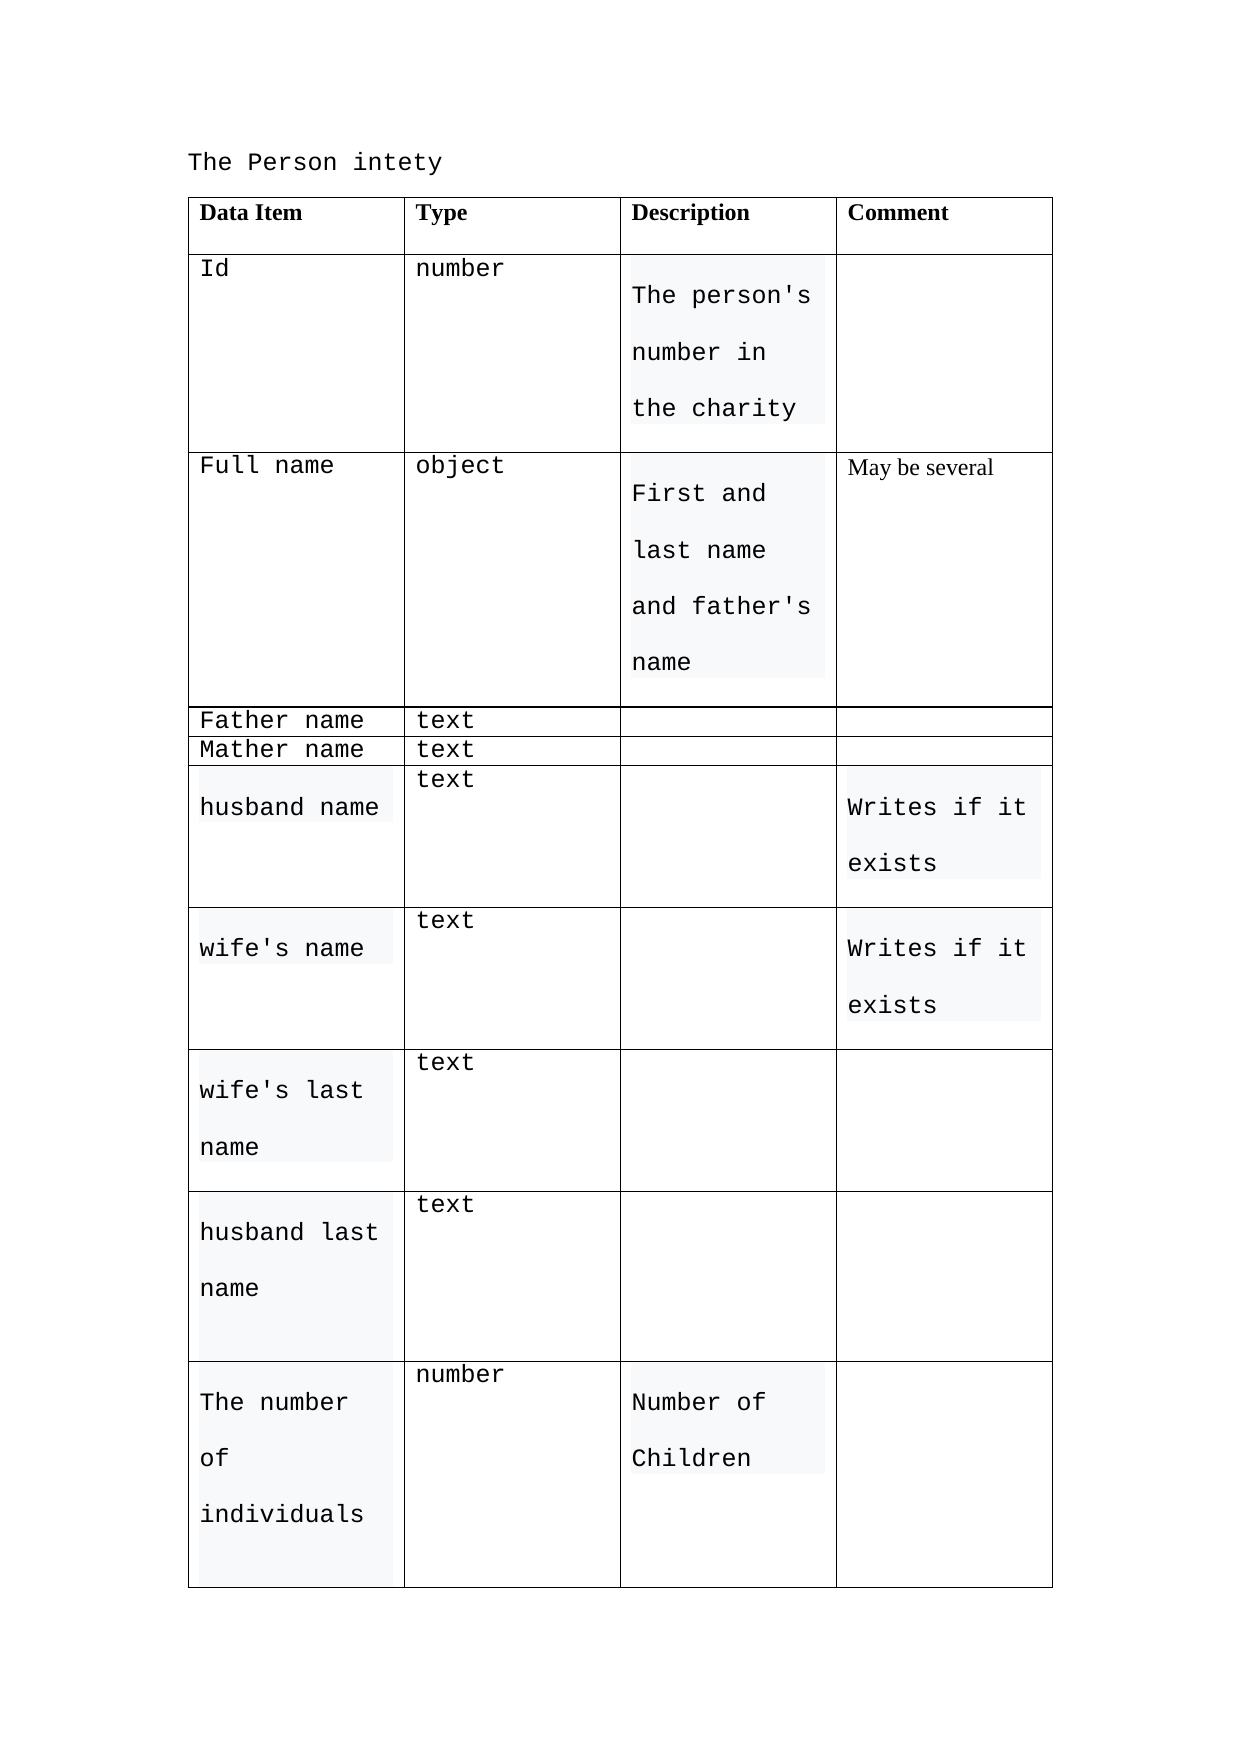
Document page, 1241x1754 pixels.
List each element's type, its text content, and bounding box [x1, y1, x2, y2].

table_cell wife's name [189, 908, 404, 1049]
text The Person intety [187, 150, 1053, 178]
table_cell Father name [189, 708, 404, 736]
table_cell text [405, 908, 620, 1049]
table_cell text [405, 1050, 620, 1191]
table_cell husband name [189, 766, 404, 907]
table_cell [837, 1192, 1052, 1361]
table_cell First and last name and father's name [621, 453, 836, 706]
table_header Type [405, 198, 620, 254]
table_cell [621, 766, 836, 907]
table_cell text [405, 766, 620, 907]
table_cell Id [189, 255, 404, 452]
table_cell Mather name [189, 737, 404, 765]
table_cell [621, 737, 836, 765]
table_cell [837, 255, 1052, 452]
table_cell [621, 708, 836, 736]
table_cell number [405, 255, 620, 452]
table_cell [621, 1050, 836, 1191]
table_cell Full name [189, 453, 404, 706]
table_cell [837, 1050, 1052, 1191]
table_header Comment [837, 198, 1052, 254]
table_cell [837, 737, 1052, 765]
table_cell The person's number in the charity [621, 255, 836, 452]
table_cell text [405, 708, 620, 736]
table_cell text [405, 1192, 620, 1361]
table_cell Writes if it exists [837, 766, 1052, 907]
table_cell wife's last name [189, 1050, 404, 1191]
table_cell [621, 1192, 836, 1361]
table_cell Number of Children [621, 1362, 836, 1587]
table_cell number [405, 1362, 620, 1587]
table_header Data Item [189, 198, 404, 254]
table_cell object [405, 453, 620, 706]
table_cell [621, 908, 836, 1049]
table_header Description [621, 198, 836, 254]
table_cell May be several [837, 453, 1052, 706]
table_cell text [405, 737, 620, 765]
table_cell Writes if it exists [837, 908, 1052, 1049]
table_cell [837, 708, 1052, 736]
table_cell [837, 1362, 1052, 1587]
